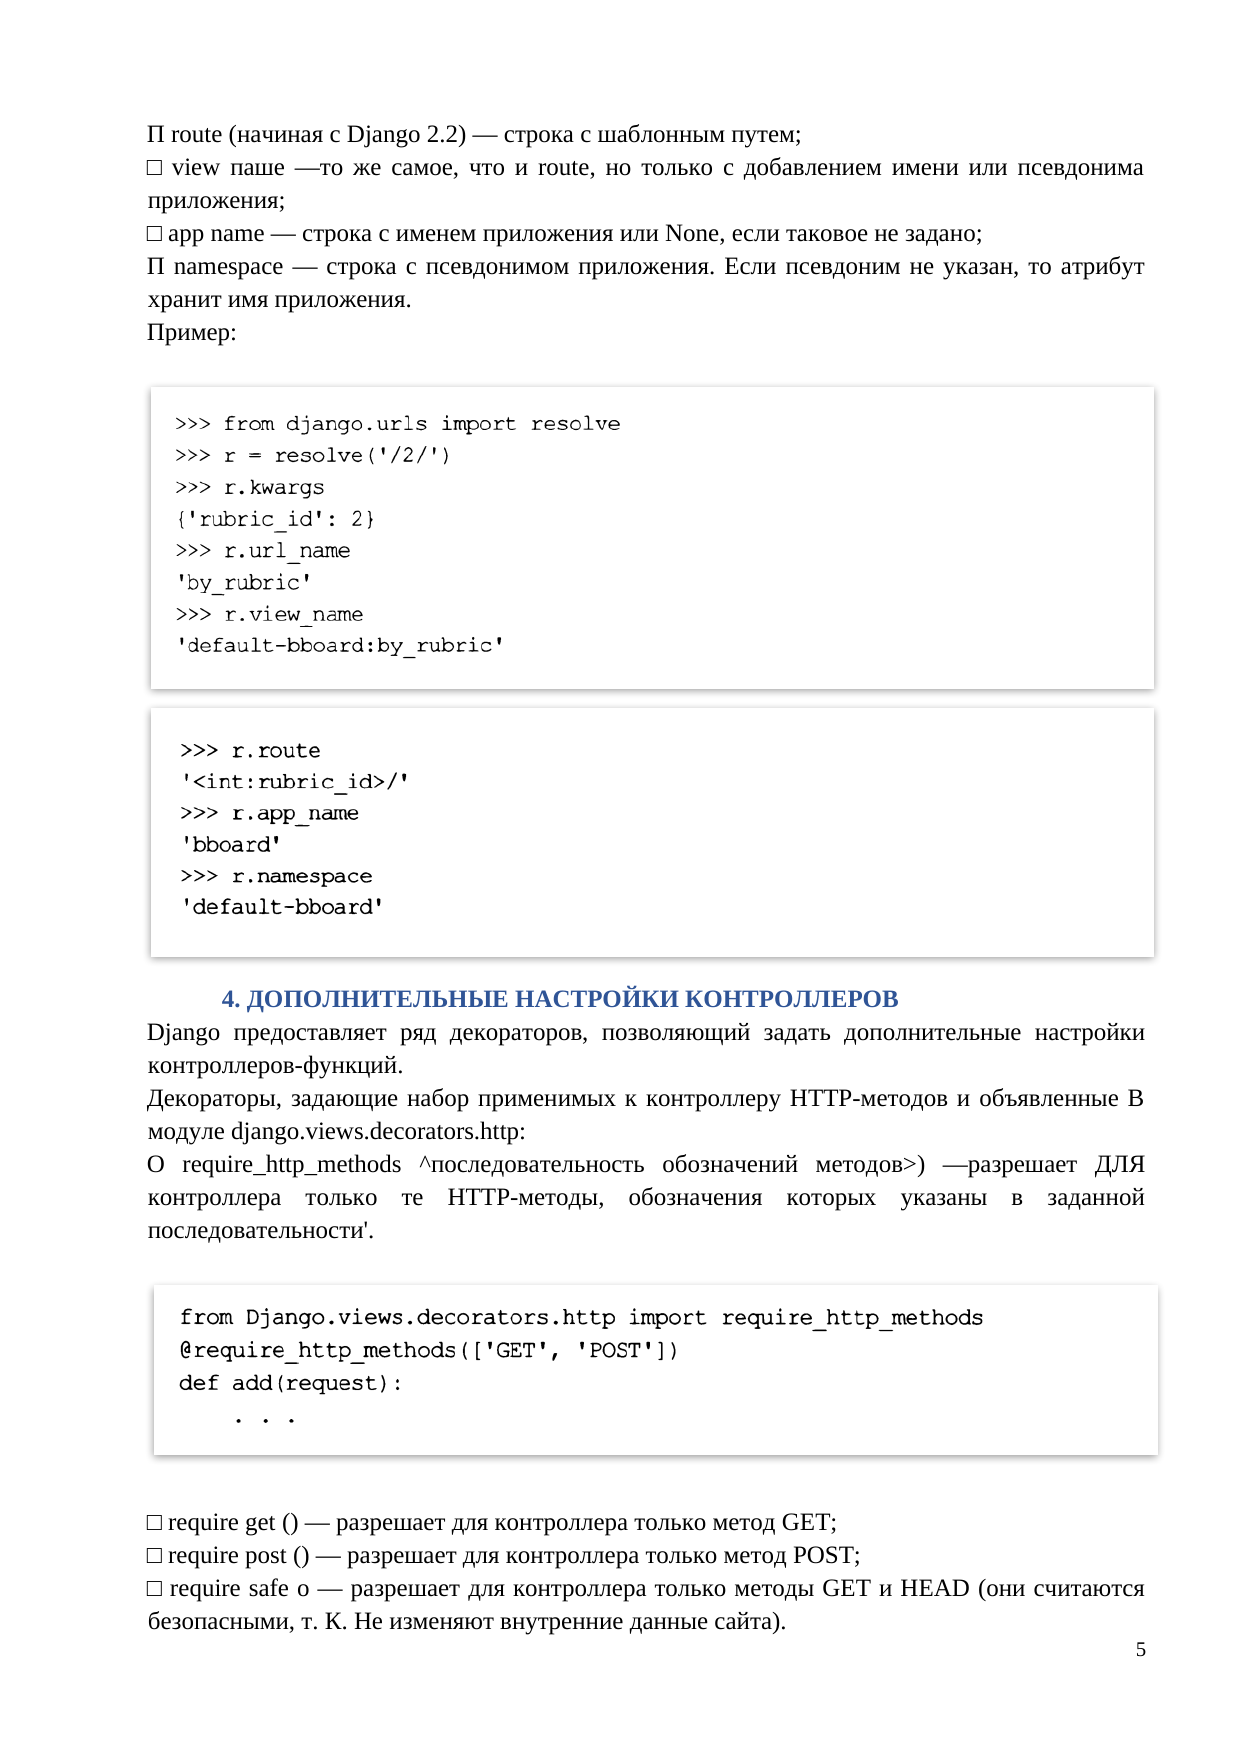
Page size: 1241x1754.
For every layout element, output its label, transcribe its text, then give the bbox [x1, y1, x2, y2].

picture [168, 1300, 1143, 1440]
text Пример: [147, 317, 1146, 346]
text □ require get () — разрешает для контроллера только метод GET; [147, 1507, 1146, 1536]
text О require_http_methods ^последовательность обозначений методов>) —разрешает ДЛЯ контроллера только те HTTP-методы, обозначения которых указаны в заданной последовательности'. [147, 1149, 1146, 1244]
text П namespace — строка с псевдонимом приложения. Если псевдоним не указан, то атрибут хранит имя приложения. [147, 251, 1146, 313]
picture [165, 723, 1140, 942]
text П route (начиная с Django 2.2) — строка с шаблонным путем; [147, 119, 1146, 148]
text □ require post () — разрешает для контроллера только метод POST; [147, 1540, 1146, 1569]
picture [165, 402, 1140, 674]
text Django предоставляет ряд декораторов, позволяющий задать дополнительные настройки контроллеров-функций. [147, 1017, 1146, 1079]
text □ app name — строка с именем приложения или None, если таковое не задано; [147, 218, 1146, 247]
text □ view паше —то же самое, что и route, но только с добавлением имени или псевдонима приложения; [147, 152, 1146, 214]
text Дополнительные настройки контроллеров [177, 984, 1152, 1013]
text Декораторы, задающие набор применимых к контроллеру HTTP-методов и объявленные В модуле django.views.decorators.http: [147, 1083, 1146, 1145]
text □ require safe о — разрешает для контроллера только методы GET и HEAD (они считаются безопасными, т. К. Не изменяют внутренние данные сайта). [147, 1573, 1146, 1635]
